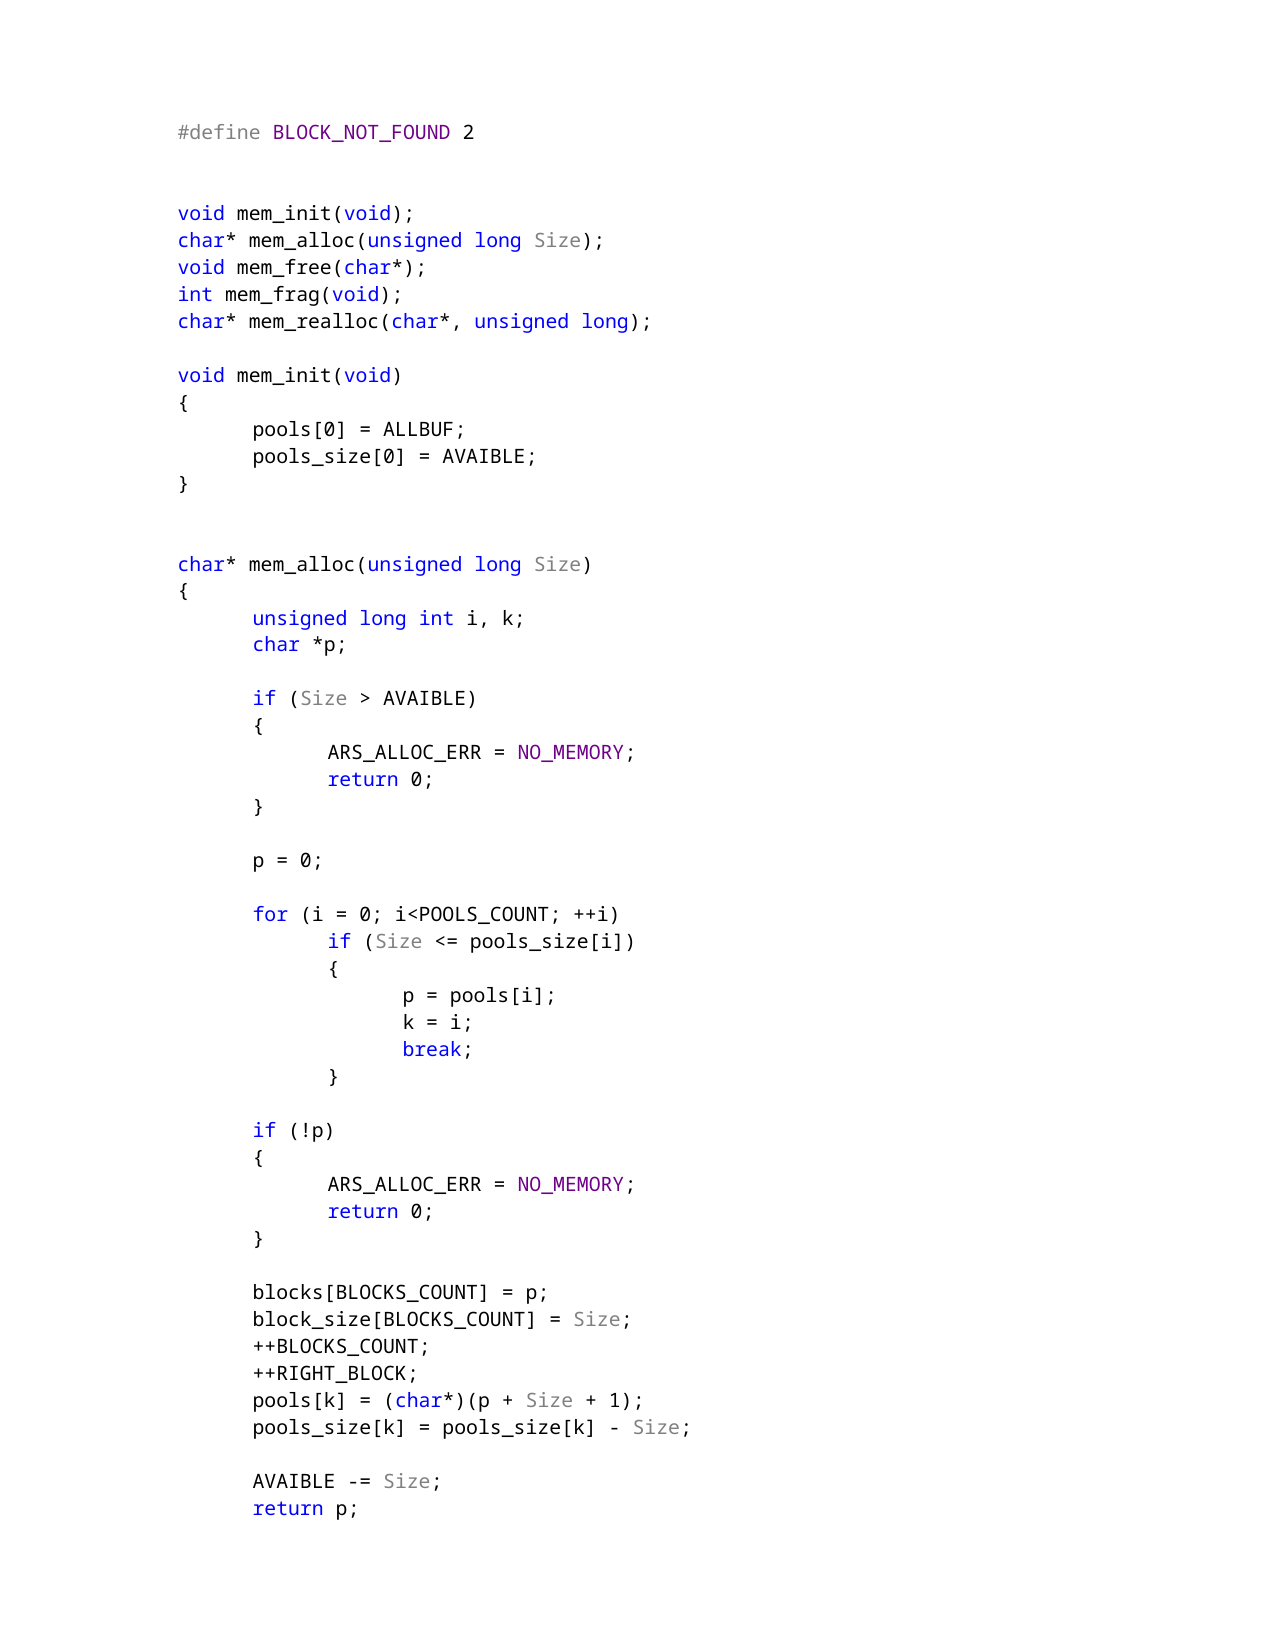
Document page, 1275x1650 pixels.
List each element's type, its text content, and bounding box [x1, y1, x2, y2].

text { [177, 1143, 1186, 1170]
text p = pools[i]; [177, 981, 1186, 1008]
text if (Size <= pools_size[i]) [177, 927, 1186, 954]
text } [177, 469, 1186, 496]
text return 0; [177, 1197, 1186, 1224]
text char* mem_realloc(char*, unsigned long); [177, 307, 1186, 334]
text pools[0] = ALLBUF; [177, 415, 1186, 442]
text void mem_free(char*); [177, 253, 1186, 280]
text { [177, 577, 1186, 604]
text } [177, 793, 1186, 819]
text return p; [177, 1494, 1186, 1521]
text for (i = 0; i<POOLS_COUNT; ++i) [177, 901, 1186, 927]
text break; [177, 1035, 1186, 1062]
text int mem_frag(void); [177, 280, 1186, 307]
text char* mem_alloc(unsigned long Size); [177, 226, 1186, 253]
text k = i; [177, 1008, 1186, 1035]
text { [177, 954, 1186, 981]
text ARS_ALLOC_ERR = NO_MEMORY; [177, 1170, 1186, 1197]
text { [177, 388, 1186, 415]
text return 0; [177, 766, 1186, 793]
text AVAIBLE -= Size; [177, 1467, 1186, 1494]
text unsigned long int i, k; [177, 604, 1186, 631]
text p = 0; [177, 847, 1186, 873]
text pools_size[k] = pools_size[k] - Size; [177, 1413, 1186, 1440]
text } [177, 1224, 1186, 1251]
text void mem_init(void); [177, 199, 1186, 226]
text ARS_ALLOC_ERR = NO_MEMORY; [177, 739, 1186, 766]
text if (!p) [177, 1116, 1186, 1143]
text block_size[BLOCKS_COUNT] = Size; [177, 1305, 1186, 1332]
text char* mem_alloc(unsigned long Size) [177, 550, 1186, 577]
text } [177, 1062, 1186, 1089]
text void mem_init(void) [177, 361, 1186, 388]
text pools_size[0] = AVAIBLE; [177, 442, 1186, 469]
text ++RIGHT_BLOCK; [177, 1359, 1186, 1386]
text if (Size > AVAIBLE) [177, 685, 1186, 712]
text blocks[BLOCKS_COUNT] = p; [177, 1278, 1186, 1305]
text ++BLOCKS_COUNT; [177, 1332, 1186, 1359]
text pools[k] = (char*)(p + Size + 1); [177, 1386, 1186, 1413]
text char *p; [177, 631, 1186, 658]
text #define BLOCK_NOT_FOUND 2 [177, 118, 1186, 145]
text { [177, 712, 1186, 739]
